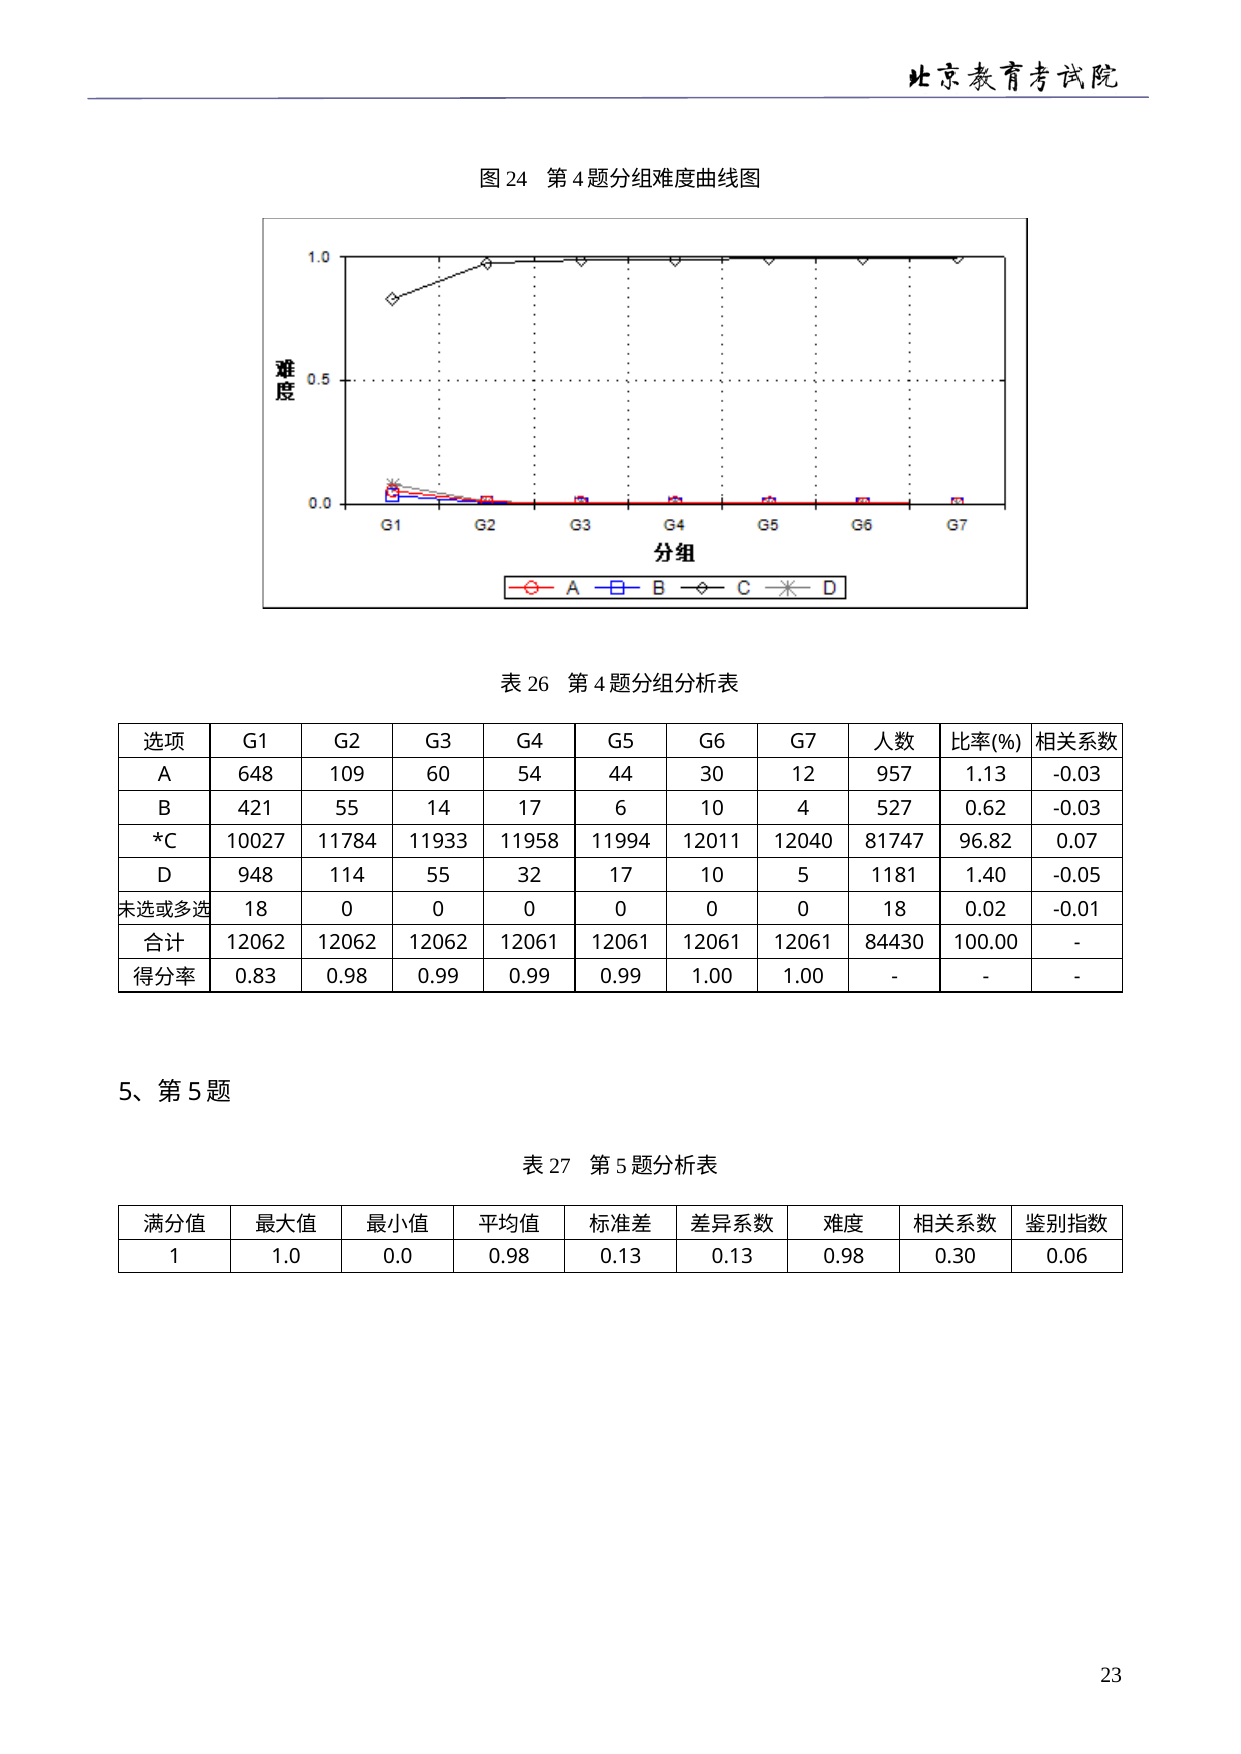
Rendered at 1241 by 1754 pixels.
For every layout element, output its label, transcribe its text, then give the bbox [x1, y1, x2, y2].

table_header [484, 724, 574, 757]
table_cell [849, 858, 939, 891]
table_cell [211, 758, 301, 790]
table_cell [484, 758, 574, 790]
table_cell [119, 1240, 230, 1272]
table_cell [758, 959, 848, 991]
text 表 26 第4题分组分析表 [118, 666, 1122, 698]
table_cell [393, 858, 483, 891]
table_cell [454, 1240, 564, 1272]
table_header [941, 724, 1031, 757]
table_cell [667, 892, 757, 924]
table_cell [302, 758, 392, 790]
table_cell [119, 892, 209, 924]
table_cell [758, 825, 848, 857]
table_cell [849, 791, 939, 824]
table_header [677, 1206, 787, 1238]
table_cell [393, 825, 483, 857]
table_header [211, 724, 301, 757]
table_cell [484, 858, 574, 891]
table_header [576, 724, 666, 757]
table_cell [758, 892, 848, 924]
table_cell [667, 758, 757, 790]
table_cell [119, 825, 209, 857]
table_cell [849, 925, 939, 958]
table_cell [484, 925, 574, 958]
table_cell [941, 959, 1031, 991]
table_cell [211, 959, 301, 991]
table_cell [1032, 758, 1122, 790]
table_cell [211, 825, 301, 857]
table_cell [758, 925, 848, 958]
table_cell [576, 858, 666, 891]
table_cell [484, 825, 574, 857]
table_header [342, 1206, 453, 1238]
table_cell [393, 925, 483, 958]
text 表 27 第5题分析表 [118, 1147, 1122, 1180]
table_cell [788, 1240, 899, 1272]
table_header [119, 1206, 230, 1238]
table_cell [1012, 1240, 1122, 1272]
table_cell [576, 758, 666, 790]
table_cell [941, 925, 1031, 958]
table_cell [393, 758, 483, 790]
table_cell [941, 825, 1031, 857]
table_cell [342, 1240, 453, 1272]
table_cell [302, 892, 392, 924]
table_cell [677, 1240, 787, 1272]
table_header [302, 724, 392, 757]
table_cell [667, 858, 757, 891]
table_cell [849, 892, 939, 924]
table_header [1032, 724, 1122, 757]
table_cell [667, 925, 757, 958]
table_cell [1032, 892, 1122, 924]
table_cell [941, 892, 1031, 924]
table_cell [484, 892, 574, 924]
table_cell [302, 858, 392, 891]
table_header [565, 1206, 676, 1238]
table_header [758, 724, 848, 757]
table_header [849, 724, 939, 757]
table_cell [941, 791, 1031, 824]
title 第5题 [118, 1057, 1122, 1122]
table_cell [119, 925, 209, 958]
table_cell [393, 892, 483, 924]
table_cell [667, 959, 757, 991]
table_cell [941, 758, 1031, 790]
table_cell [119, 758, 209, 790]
picture [262, 218, 1028, 609]
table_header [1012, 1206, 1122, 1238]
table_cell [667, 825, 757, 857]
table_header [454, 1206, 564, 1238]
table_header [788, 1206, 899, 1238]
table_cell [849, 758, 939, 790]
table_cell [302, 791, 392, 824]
picture [909, 56, 1123, 94]
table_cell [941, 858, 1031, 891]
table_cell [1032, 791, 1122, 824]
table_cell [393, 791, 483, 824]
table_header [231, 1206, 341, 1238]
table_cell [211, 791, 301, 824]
text 图 24 第4题分组难度曲线图 [118, 161, 1122, 193]
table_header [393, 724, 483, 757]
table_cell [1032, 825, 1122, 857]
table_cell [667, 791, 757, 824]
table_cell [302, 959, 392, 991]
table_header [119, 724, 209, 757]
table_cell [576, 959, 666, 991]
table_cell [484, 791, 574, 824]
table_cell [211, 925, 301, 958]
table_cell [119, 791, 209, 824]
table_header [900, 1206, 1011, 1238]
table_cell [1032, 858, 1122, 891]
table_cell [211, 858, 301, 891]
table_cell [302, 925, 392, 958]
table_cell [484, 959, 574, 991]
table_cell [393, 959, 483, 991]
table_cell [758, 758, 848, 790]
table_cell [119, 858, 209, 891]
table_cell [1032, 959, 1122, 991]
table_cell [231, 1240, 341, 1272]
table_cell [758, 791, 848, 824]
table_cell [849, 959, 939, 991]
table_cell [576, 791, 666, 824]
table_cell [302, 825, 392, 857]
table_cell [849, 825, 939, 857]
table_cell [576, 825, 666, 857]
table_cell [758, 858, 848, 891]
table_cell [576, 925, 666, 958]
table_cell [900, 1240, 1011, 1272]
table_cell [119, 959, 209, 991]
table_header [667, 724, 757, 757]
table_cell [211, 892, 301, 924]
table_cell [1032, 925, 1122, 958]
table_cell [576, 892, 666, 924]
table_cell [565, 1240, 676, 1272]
